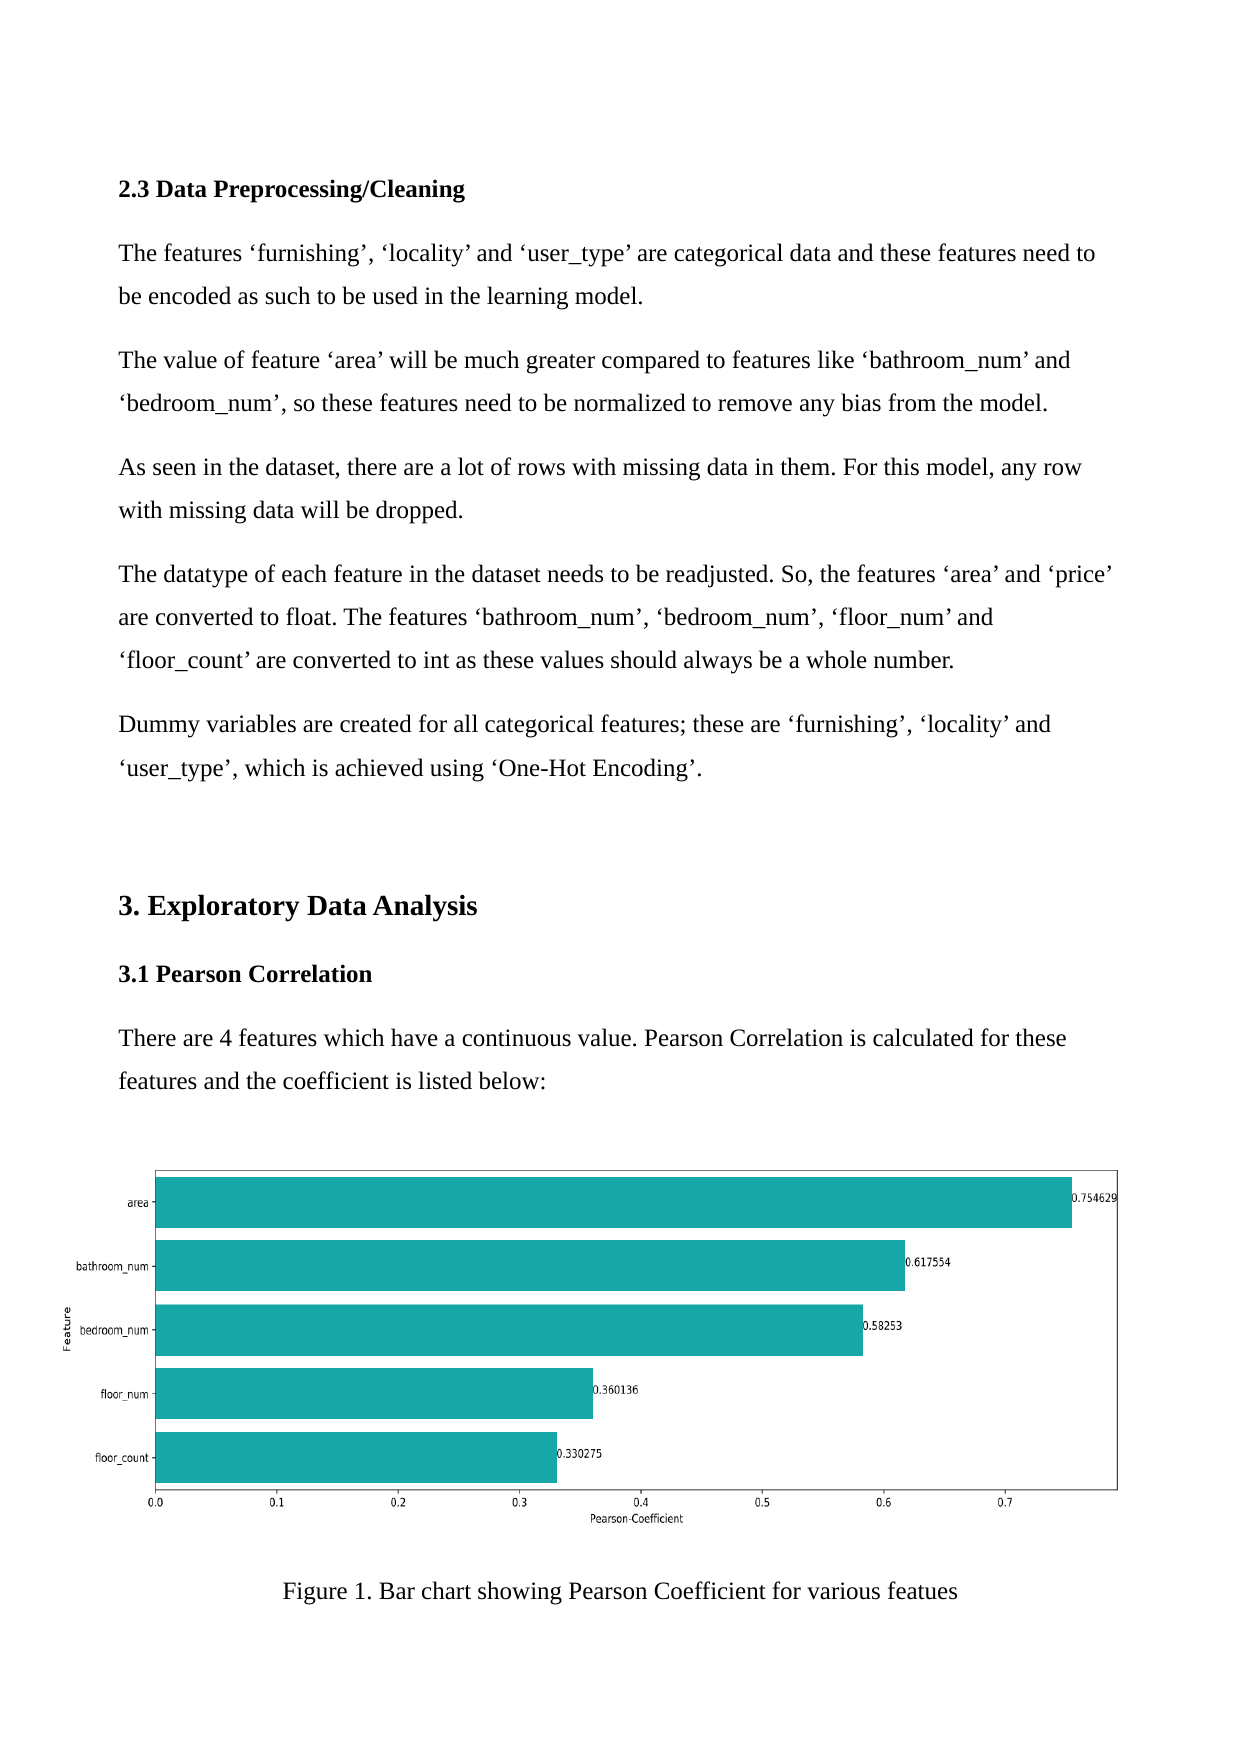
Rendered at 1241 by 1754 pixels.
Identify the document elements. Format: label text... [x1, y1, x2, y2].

picture [0, 1119, 1240, 1542]
text Figure 1. Bar chart showing Pearson Coefficient for various featues [118, 1542, 1122, 1605]
text The datatype of each feature in the dataset needs to be readjusted. So, the features ‘area’ and ‘price’ are converted to float. The features ‘bathroom_num’, ‘bedroom_num’, ‘floor_num’ and ‘floor_count’ are converted to int as these values should always be a whole number. [118, 559, 1122, 674]
list There are 4 features which have a continuous value. Pearson Correlation is calculated for these features and the coefficient is listed below: [118, 1023, 1122, 1095]
list 3. Exploratory Data Analysis [118, 888, 1122, 921]
list 3.1 Pearson Correlation [118, 959, 1122, 988]
list 2.3 Data Preprocessing/Cleaning [118, 174, 1122, 203]
list The value of feature ‘area’ will be much greater compared to features like ‘bathroom_num’ and ‘bedroom_num’, so these features need to be normalized to remove any bias from the model. [118, 345, 1122, 417]
text Dummy variables are created for all categorical features; these are ‘furnishing’, ‘locality’ and ‘user_type’, which is achieved using ‘One-Hot Encoding’. [118, 709, 1122, 781]
list The features ‘furnishing’, ‘locality’ and ‘user_type’ are categorical data and these features need to be encoded as such to be used in the learning model. [118, 238, 1122, 310]
list As seen in the dataset, there are a lot of rows with missing data in them. For this model, any row with missing data will be dropped. [118, 452, 1122, 524]
